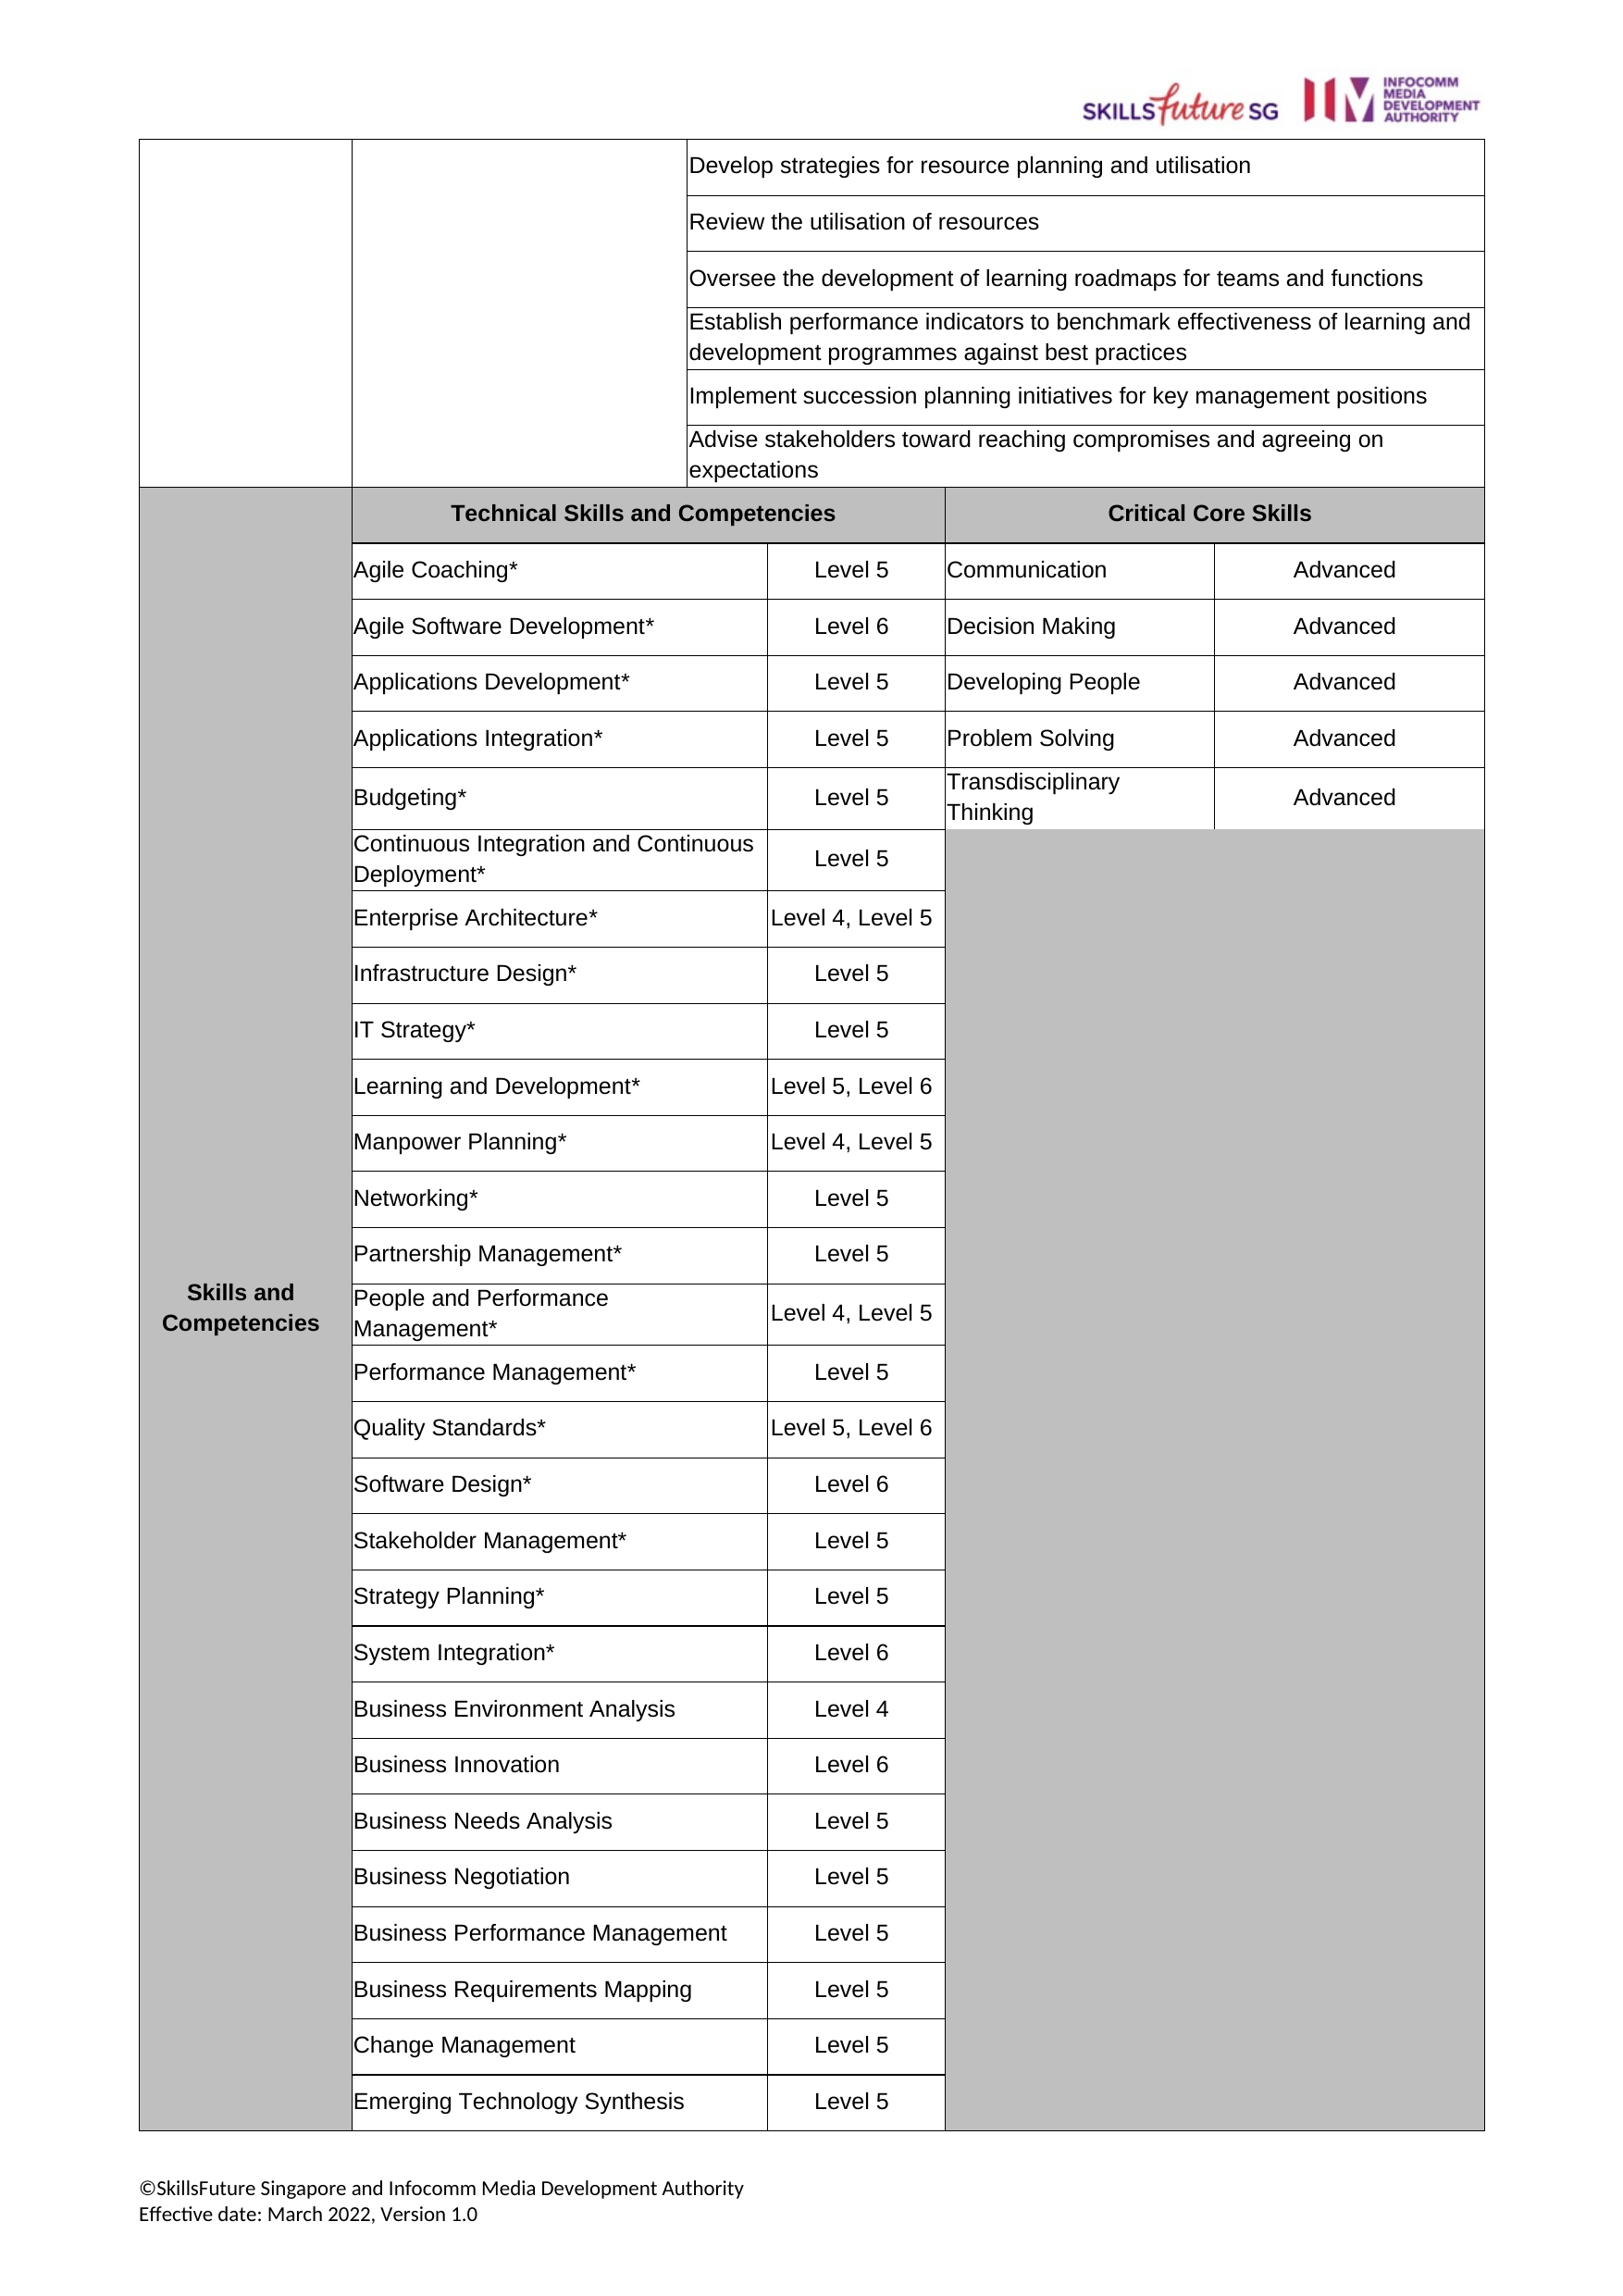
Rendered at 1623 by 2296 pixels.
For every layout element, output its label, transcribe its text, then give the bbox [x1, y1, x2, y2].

table_cell Level 5, Level 6 [768, 1060, 945, 1115]
table_cell Business Negotiation [353, 1851, 767, 1905]
table_cell Advanced [1215, 544, 1484, 599]
table_cell Level 4, Level 5 [768, 1116, 945, 1171]
table_cell Advanced [1215, 600, 1484, 655]
table_cell [946, 829, 1484, 2130]
table_cell Agile Software Development* [353, 600, 767, 655]
table_cell Advanced [1215, 768, 1484, 829]
table_cell Level 5 [768, 1346, 945, 1401]
table_cell Applications Integration* [353, 712, 767, 767]
table_cell System Integration* [353, 1627, 767, 1682]
table_cell Advanced [1215, 656, 1484, 711]
table_cell Business Innovation [353, 1739, 767, 1793]
table_cell Level 4, Level 5 [768, 891, 945, 947]
table_cell Agile Coaching* [353, 544, 767, 599]
table_cell Level 6 [768, 1627, 945, 1682]
table_cell Critical Core Skills [946, 488, 1484, 542]
table_cell Software Design* [353, 1458, 767, 1513]
table_cell Enterprise Architecture* [353, 891, 767, 947]
table_cell Establish performance indicators to benchmark effectiveness of learning and development programmes against best practices [688, 308, 1484, 368]
table_cell Review the utilisation of resources [688, 196, 1484, 251]
table_cell Level 5 [768, 1570, 945, 1625]
table_cell Level 5, Level 6 [768, 1402, 945, 1457]
table_cell Level 5 [768, 656, 945, 711]
table_cell Networking* [353, 1172, 767, 1227]
table_cell Continuous Integration and Continuous Deployment* [353, 830, 767, 890]
table_cell Level 5 [768, 1004, 945, 1059]
table_cell Developing People [946, 656, 1214, 711]
table_cell Level 5 [768, 1851, 945, 1905]
table_cell Business Needs Analysis [353, 1794, 767, 1850]
table_cell Level 5 [768, 1963, 945, 2018]
table_cell Level 5 [768, 2019, 945, 2074]
table_cell Infrastructure Design* [353, 948, 767, 1002]
table_cell Skills and Competencies [140, 488, 352, 2130]
table_cell Level 5 [768, 948, 945, 1002]
table_cell Level 5 [768, 830, 945, 890]
table_cell Level 4, Level 5 [768, 1285, 945, 1345]
table_cell Develop strategies for resource planning and utilisation [688, 140, 1484, 195]
table_cell Advise stakeholders toward reaching compromises and agreeing on expectations [688, 426, 1484, 487]
table_cell Level 4 [768, 1682, 945, 1738]
table_cell Change Management [353, 2019, 767, 2074]
table_cell Applications Development* [353, 656, 767, 711]
table_cell Communication [946, 544, 1214, 599]
table_cell Learning and Development* [353, 1060, 767, 1115]
table_cell Level 6 [768, 1739, 945, 1793]
table_cell Problem Solving [946, 712, 1214, 767]
table_cell Level 5 [768, 1514, 945, 1570]
table_cell Emerging Technology Synthesis [353, 2076, 767, 2130]
table_cell Transdisciplinary Thinking [946, 768, 1214, 829]
table_cell Partnership Management* [353, 1228, 767, 1284]
table_cell Business Requirements Mapping [353, 1963, 767, 2018]
table_cell Level 5 [768, 544, 945, 599]
picture [1078, 68, 1484, 130]
table_cell Strategy Planning* [353, 1570, 767, 1625]
table_cell Level 5 [768, 1794, 945, 1850]
table_cell Stakeholder Management* [353, 1514, 767, 1570]
table_cell Level 5 [768, 768, 945, 829]
table_cell Business Performance Management [353, 1907, 767, 1962]
table_cell Level 5 [768, 2076, 945, 2130]
table_cell Technical Skills and Competencies [353, 488, 945, 542]
table_cell IT Strategy* [353, 1004, 767, 1059]
table_cell Level 5 [768, 1172, 945, 1227]
table_cell Advanced [1215, 712, 1484, 767]
table_cell People and Performance Management* [353, 1285, 767, 1345]
table_cell Quality Standards* [353, 1402, 767, 1457]
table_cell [353, 140, 687, 487]
table_cell Budgeting* [353, 768, 767, 829]
table_cell Manpower Planning* [353, 1116, 767, 1171]
table_cell Implement succession planning initiatives for key management positions [688, 370, 1484, 425]
table_cell Level 5 [768, 1228, 945, 1284]
table_cell Level 5 [768, 712, 945, 767]
table_cell Level 6 [768, 600, 945, 655]
table_cell Level 5 [768, 1907, 945, 1962]
table_cell Performance Management* [353, 1346, 767, 1401]
table_cell Business Environment Analysis [353, 1682, 767, 1738]
table_cell Level 6 [768, 1458, 945, 1513]
table_cell Decision Making [946, 600, 1214, 655]
table_cell Oversee the development of learning roadmaps for teams and functions [688, 252, 1484, 307]
